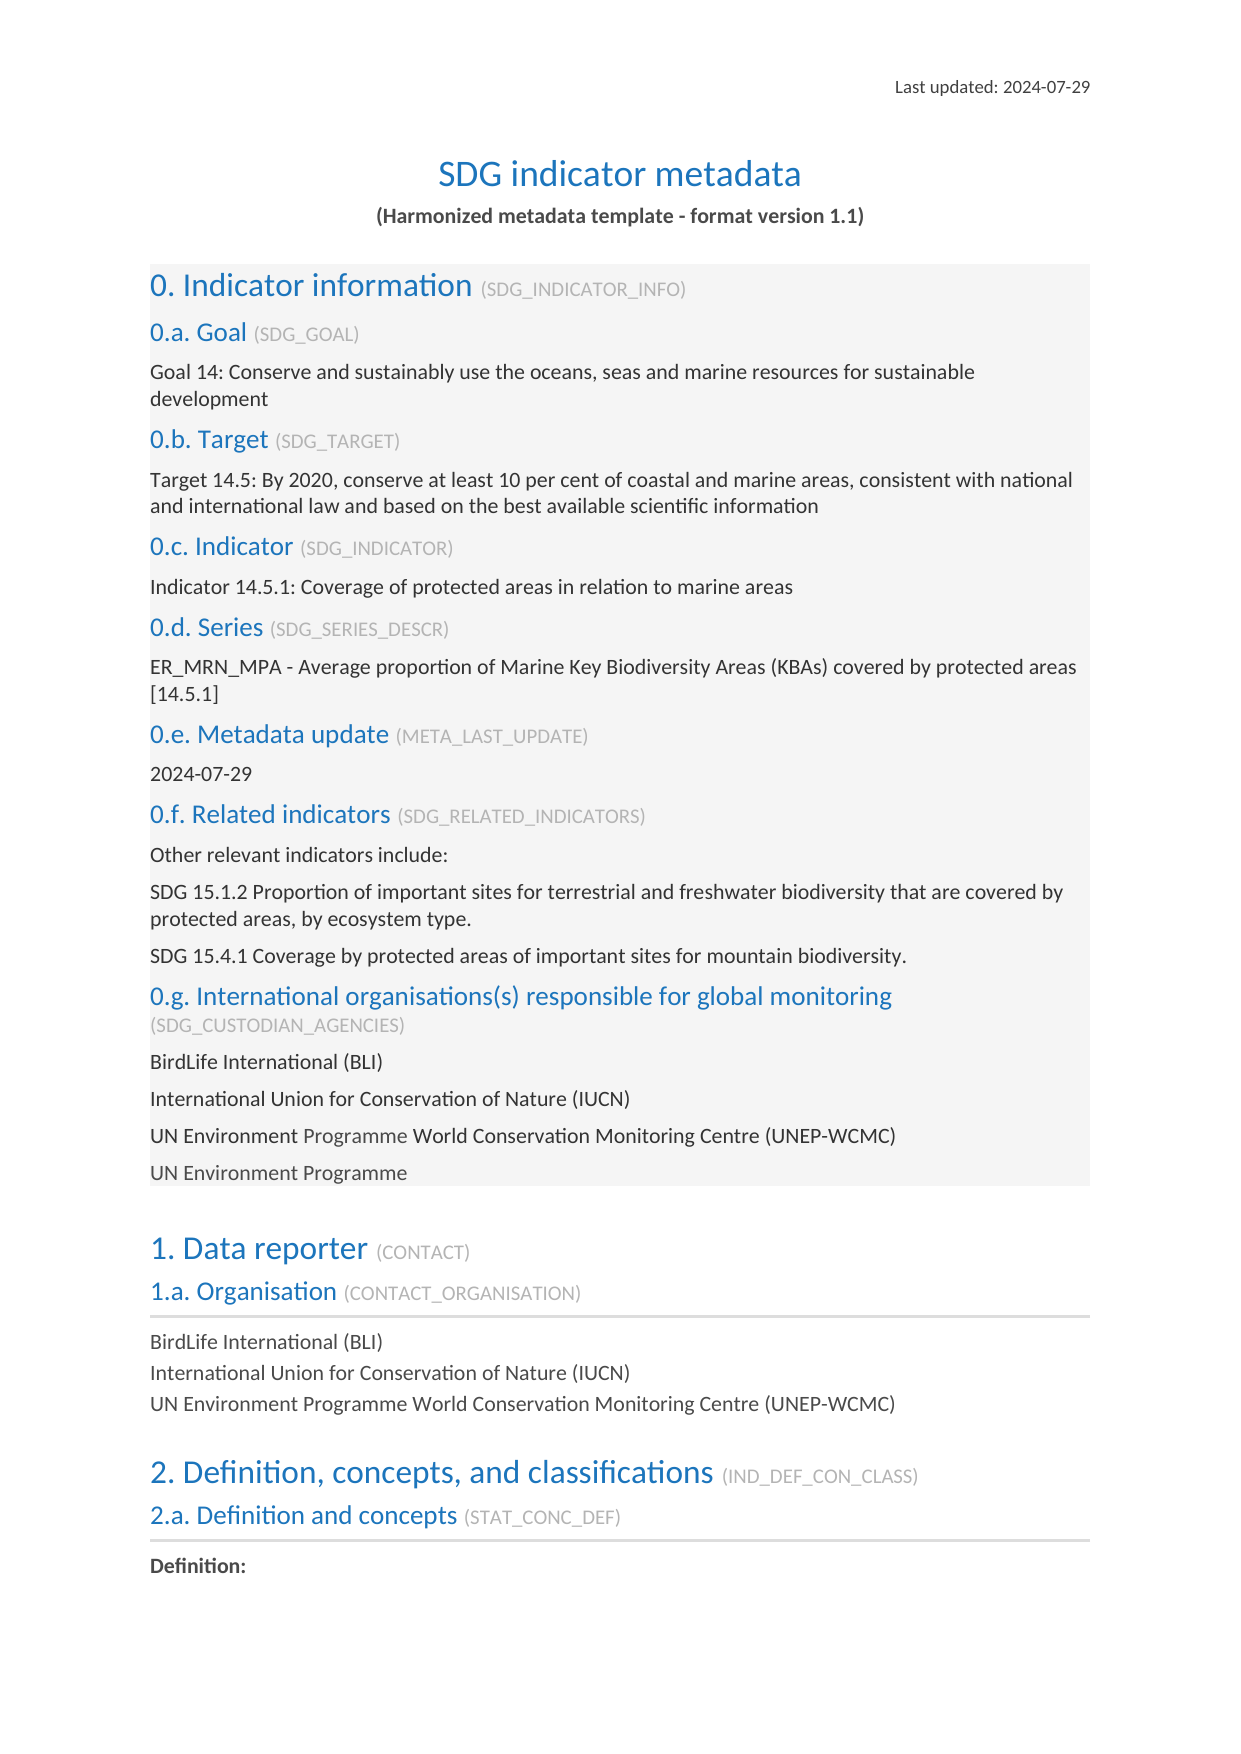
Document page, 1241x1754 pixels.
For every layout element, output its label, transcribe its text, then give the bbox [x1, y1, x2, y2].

text Indicator 14.5.1: Coverage of protected areas in relation to marine areas [150, 573, 1090, 599]
text SDG 15.1.2 Proportion of important sites for terrestrial and freshwater biodiversity that are covered by protected areas, by ecosystem type. [150, 878, 1090, 932]
text BirdLife International (BLI) [150, 1328, 1090, 1355]
text 0.d. Series (SDG_SERIES_DESCR) [150, 610, 1090, 643]
text UN Environment Programme [150, 1159, 1090, 1186]
text 0. Indicator information (SDG_INDICATOR_INFO) [150, 264, 1090, 305]
text SDG 15.4.1 Coverage by protected areas of important sites for mountain biodiversity. [150, 942, 1090, 969]
text 1. Data reporter (CONTACT) [150, 1227, 1090, 1268]
text UN Environment Programme World Conservation Monitoring Centre (UNEP-WCMC) [150, 1390, 1090, 1416]
text 2. Definition, concepts, and classifications (IND_DEF_CON_CLASS) [150, 1451, 1090, 1492]
text Target 14.5: By 2020, conserve at least 10 per cent of coastal and marine areas, consistent with national and international law and based on the best available scientific information [150, 466, 1090, 519]
text SDG indicator metadata [150, 150, 1090, 196]
text International Union for Conservation of Nature (IUCN) [150, 1359, 1090, 1386]
text ER_MRN_MPA - Average proportion of Marine Key Biodiversity Areas (KBAs) covered by protected areas [14.5.1] [150, 653, 1090, 707]
text 0.b. Target (SDG_TARGET) [150, 422, 1090, 455]
text Definition: [150, 1553, 1090, 1579]
text BirdLife International (BLI) [150, 1048, 1090, 1074]
text UN Environment Programme World Conservation Monitoring Centre (UNEP-WCMC) [150, 1122, 1090, 1149]
text Other relevant indicators include: [150, 841, 1090, 868]
text 0.g. International organisations(s) responsible for global monitoring (SDG_CUSTODIAN_AGENCIES) [150, 979, 1090, 1037]
text 0.e. Metadata update (META_LAST_UPDATE) [150, 717, 1090, 750]
text Goal 14: Conserve and sustainably use the oceans, seas and marine resources for sustainable development [150, 358, 1090, 412]
text International Union for Conservation of Nature (IUCN) [150, 1085, 1090, 1112]
text 1.a. Organisation (CONTACT_ORGANISATION) [150, 1274, 1090, 1315]
text (Harmonized metadata template - format version 1.1) [150, 203, 1090, 229]
text 0.c. Indicator (SDG_INDICATOR) [150, 529, 1090, 562]
text 2.a. Definition and concepts (STAT_CONC_DEF) [150, 1498, 1090, 1539]
text 0.a. Goal (SDG_GOAL) [150, 315, 1090, 348]
text 0.f. Related indicators (SDG_RELATED_INDICATORS) [150, 798, 1090, 831]
